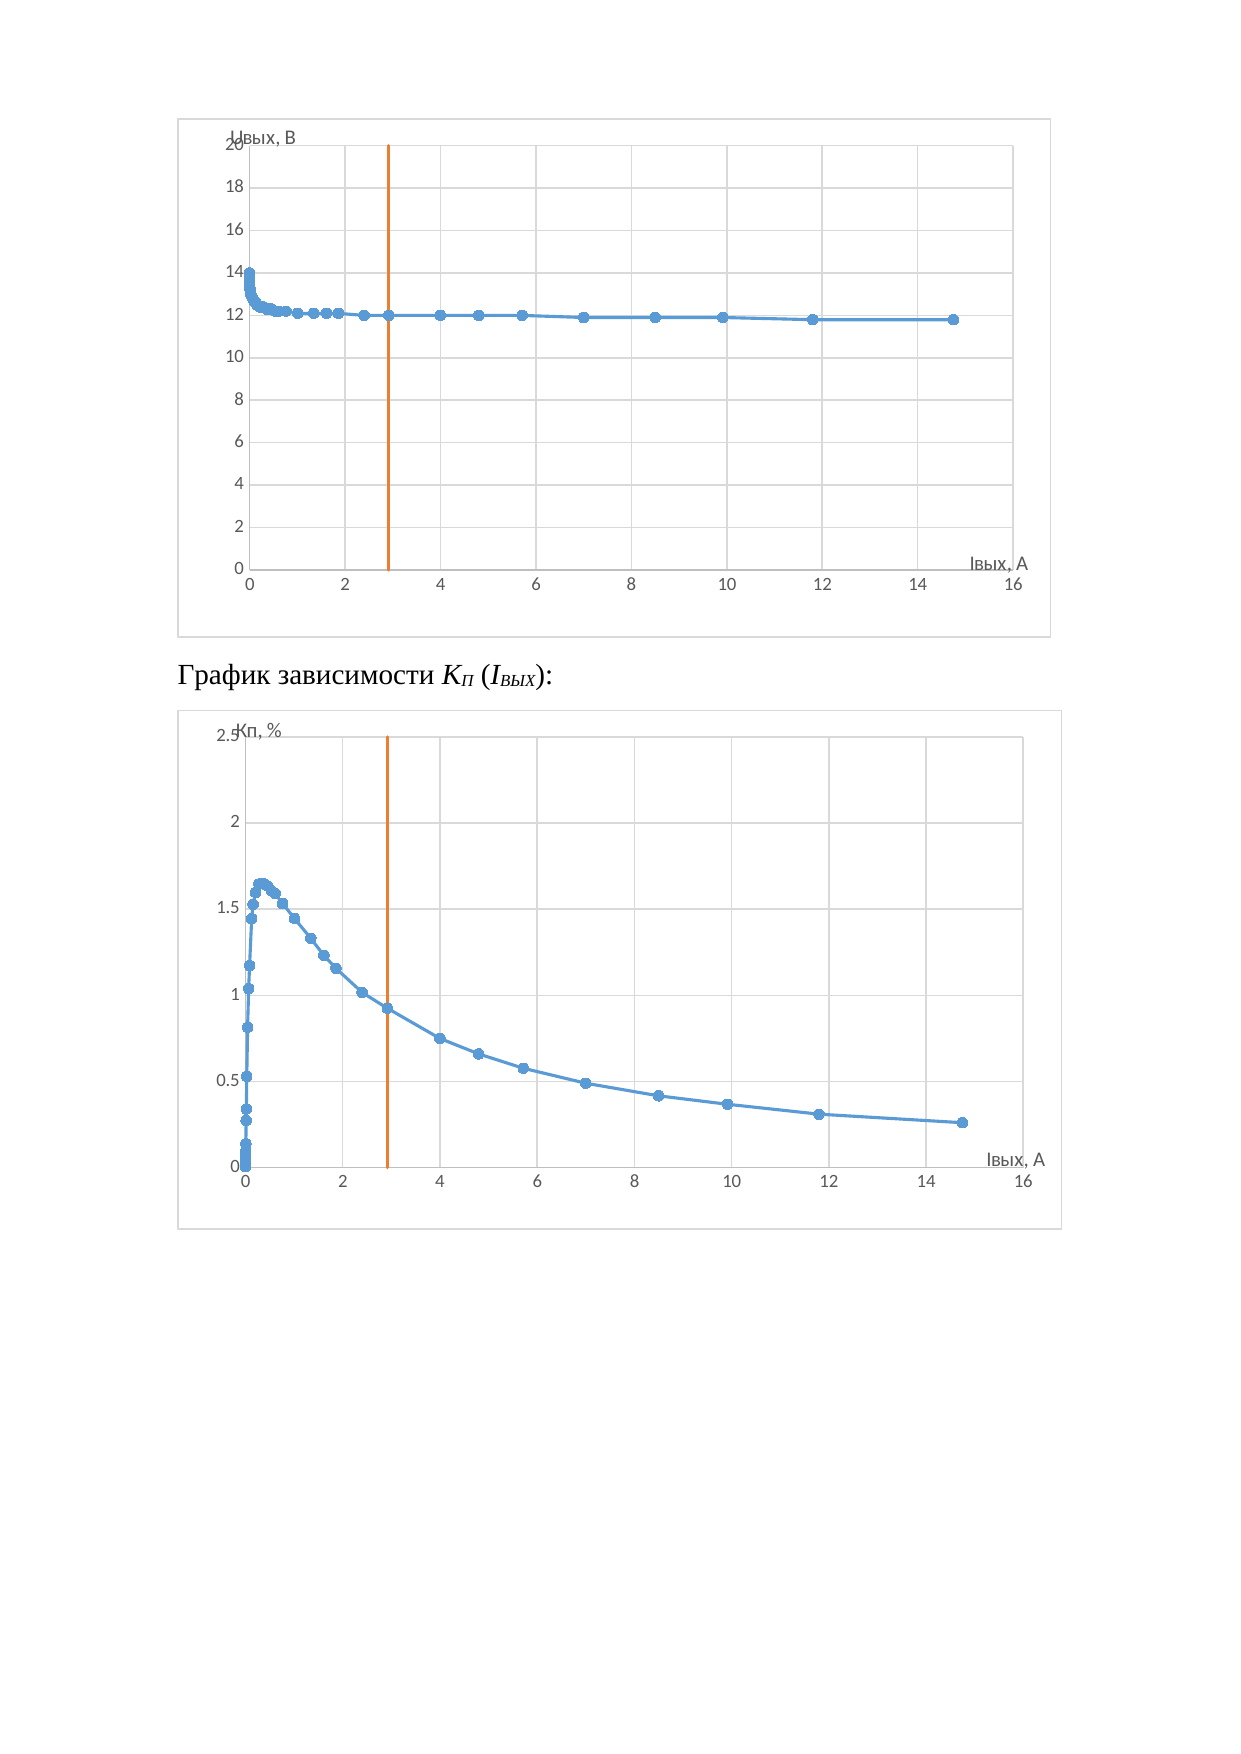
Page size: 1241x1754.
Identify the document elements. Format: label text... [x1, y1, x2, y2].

text График зависимости KП (IВЫХ): [177, 657, 1152, 691]
